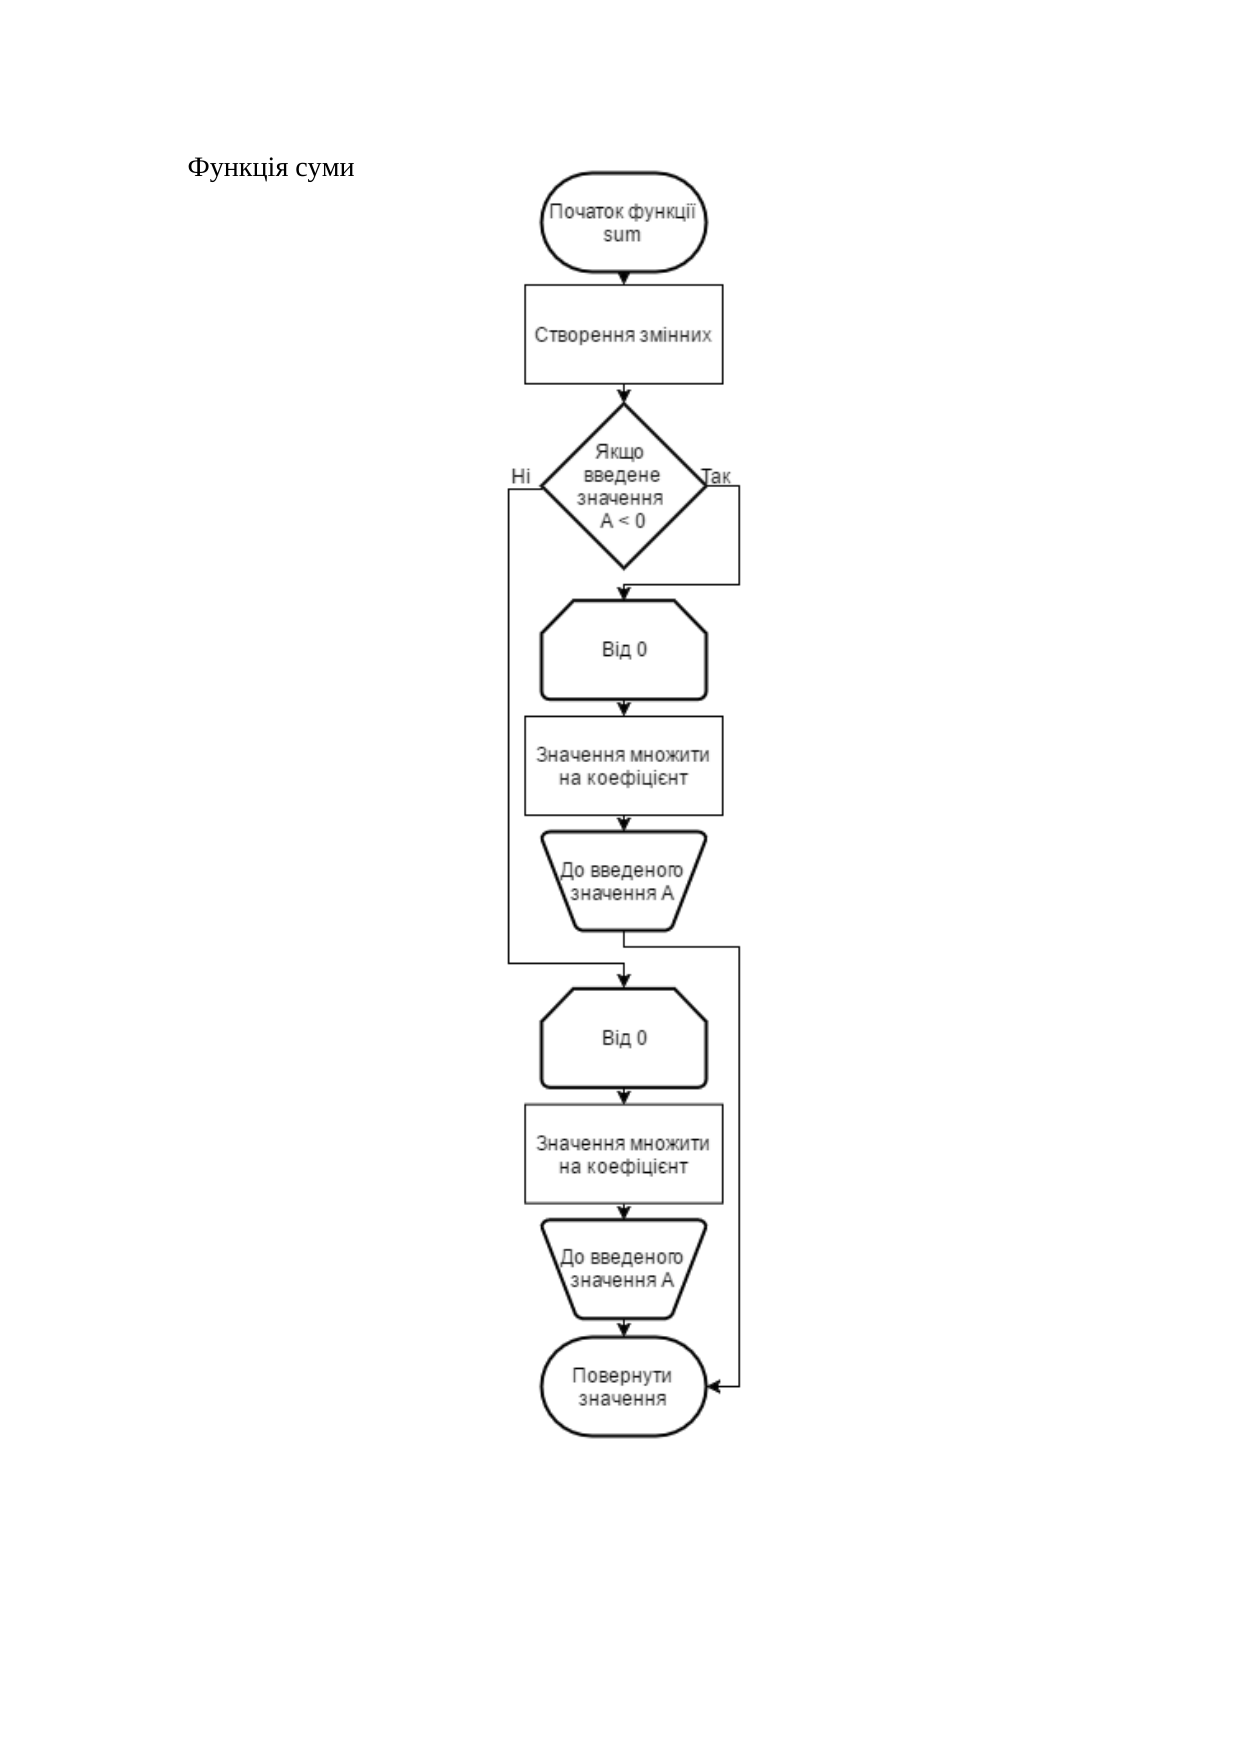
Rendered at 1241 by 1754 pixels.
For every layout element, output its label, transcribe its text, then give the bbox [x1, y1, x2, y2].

text Функція суми [187, 150, 1053, 182]
